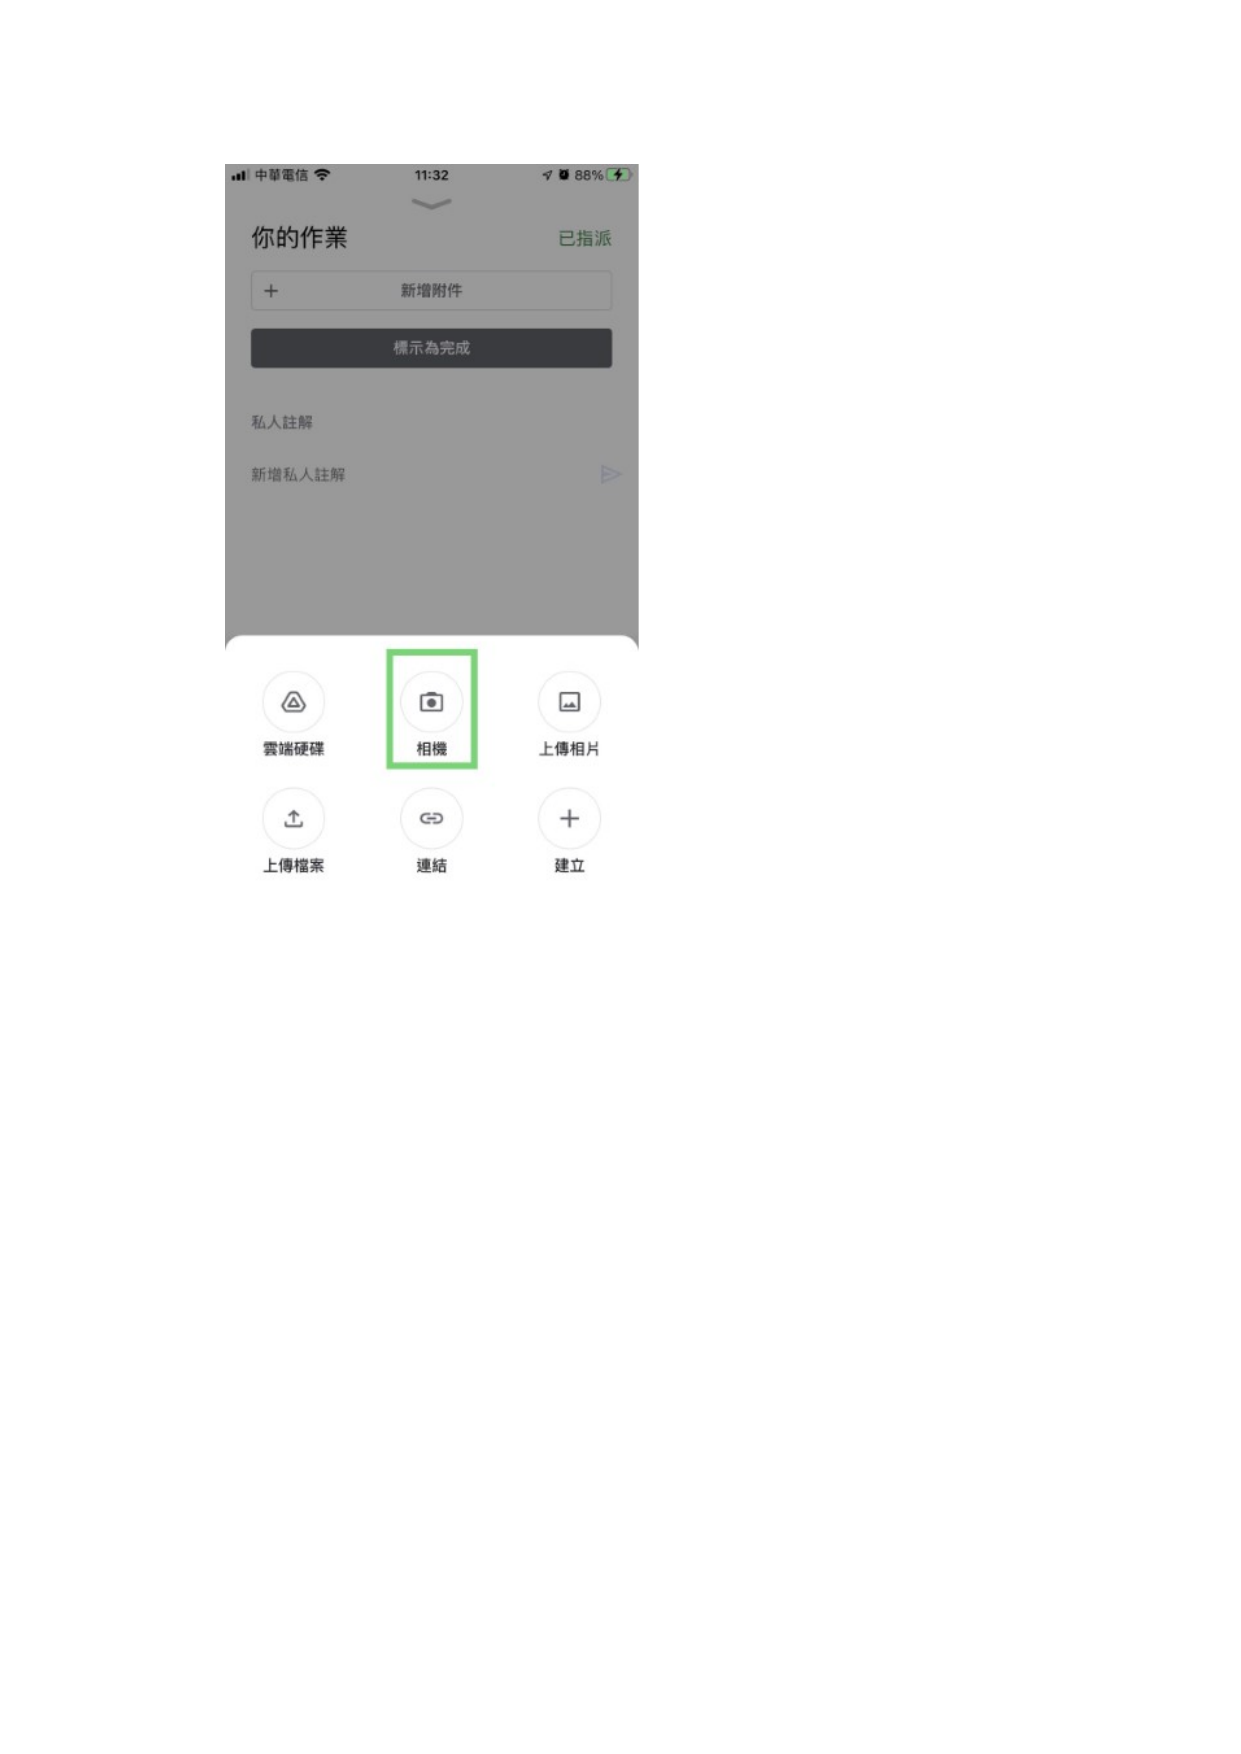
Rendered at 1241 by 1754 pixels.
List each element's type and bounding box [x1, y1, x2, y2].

picture [225, 164, 639, 901]
